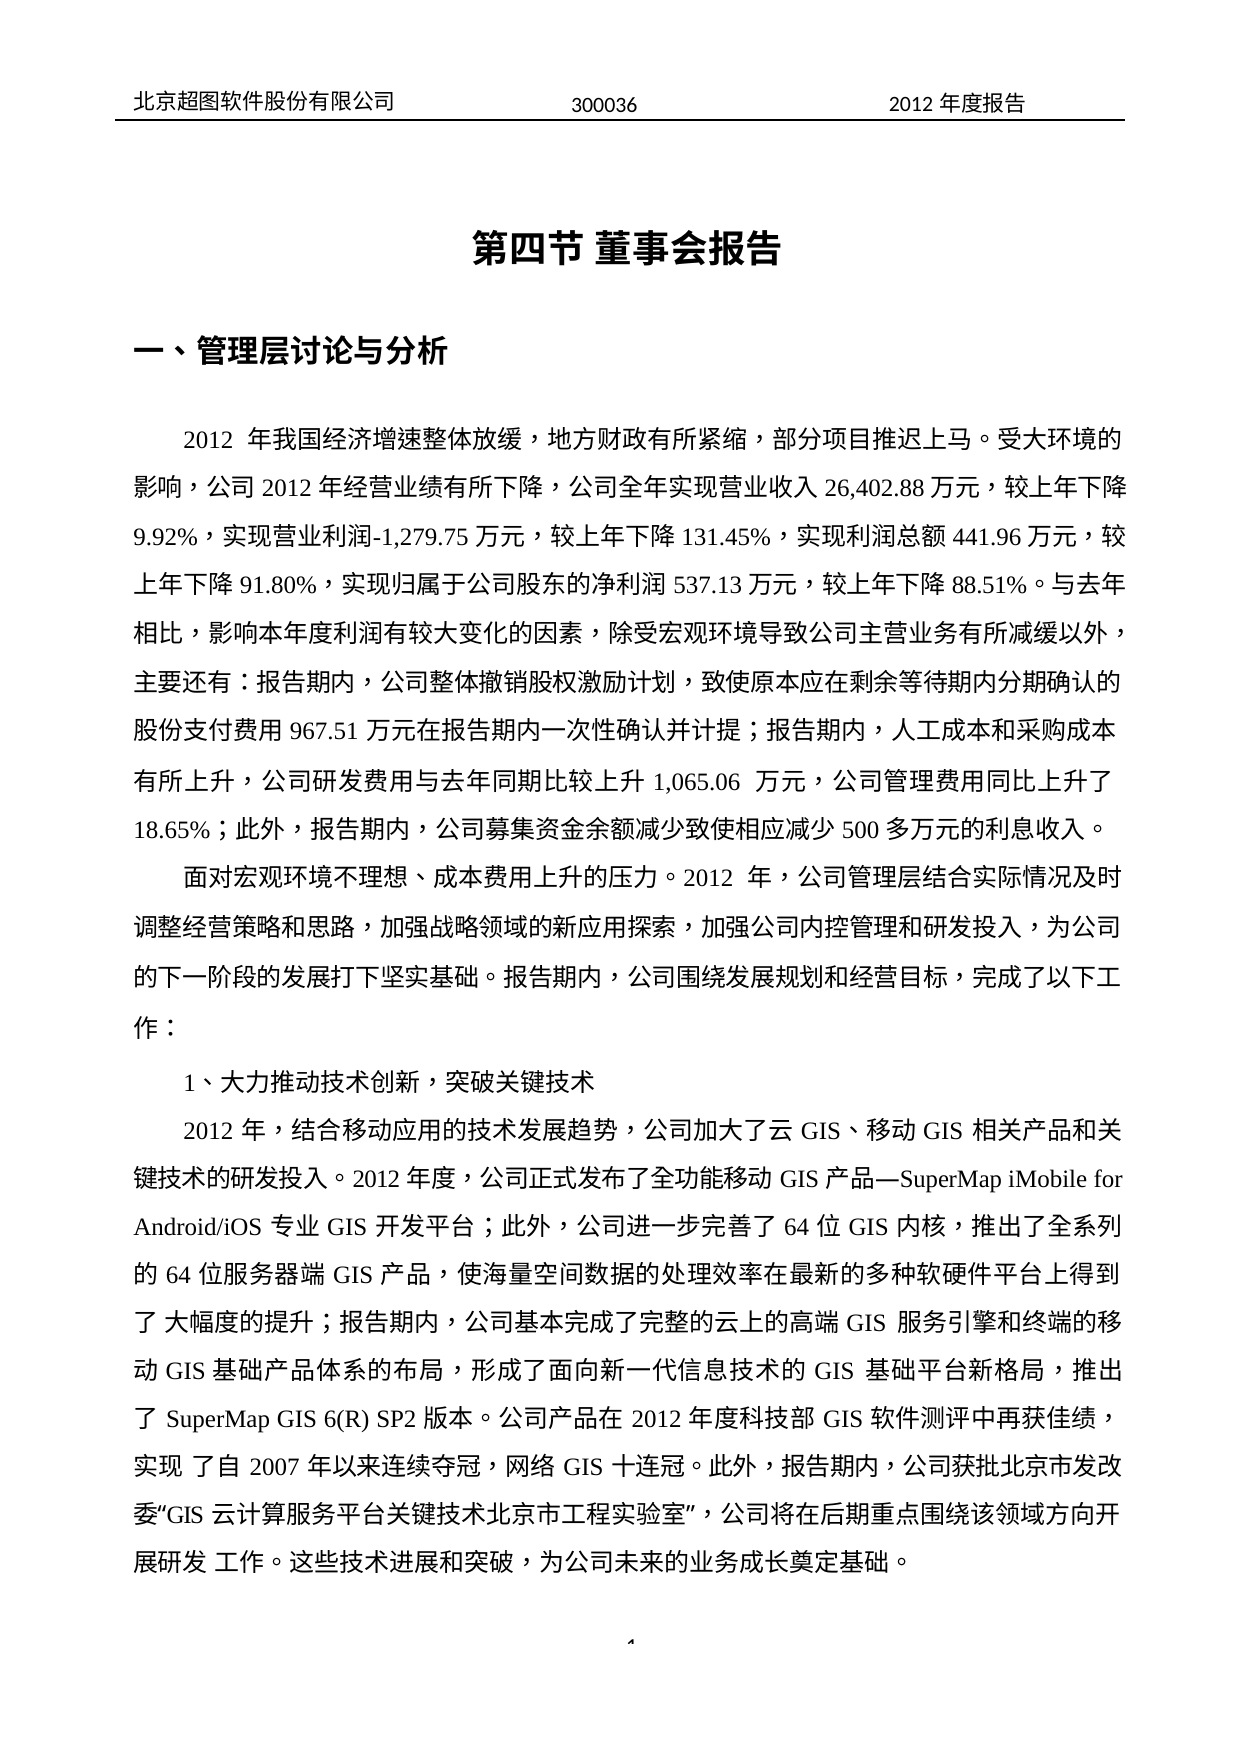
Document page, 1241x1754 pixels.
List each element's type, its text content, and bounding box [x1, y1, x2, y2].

text 1、大力推动技术创新，突破关键技术 [183, 1064, 1135, 1098]
subtitle 一、管理层讨论与分析 [133, 329, 1135, 372]
subtitle 第四节 董事会报告 [465, 224, 790, 272]
text 2012 年我国经济增速整体放缓，地方财政有所紧缩，部分项目推迟上马。受大环境的 [183, 422, 1135, 456]
text 影响，公司 2012 年经营业绩有所下降，公司全年实现营业收入 26,402.88 万元，较上年下降 9.92%，实现营业利润-1,279.75 万元，较上年下降 131.45%，实现利润总额 441.96 万元，较 上年下降 91.80%，实现归属于公司股东的净利润 537.13 万元，较上年下降 88.51%。与去年 相比，影响本年度利润有较大变化的因素，除受宏观环境导致公司主营业务有所减缓以外， 主要还有：报告期内，公司整体撤销股权激励计划，致使原本应在剩余等待期内分期确认的 股份支付费用 967.51 万元在报告期内一次性确认并计提；报告期内，人工成本和采购成本 [133, 470, 1133, 747]
text 有所上升，公司研发费用与去年同期比较上升 1,065.06 万元，公司管理费用同比上升了 [133, 764, 1135, 798]
text 18.65%；此外，报告期内，公司募集资金余额减少致使相应减少 500 多万元的利息收入。 面对宏观环境不理想、成本费用上升的压力。2012 年，公司管理层结合实际情况及时 [133, 812, 1124, 893]
text 2012 年，结合移动应用的技术发展趋势，公司加大了云 GIS、移动 GIS 相关产品和关 键技术的研发投入。2012 年度，公司正式发布了全功能移动 GIS 产品—SuperMap iMobile for Android/iOS 专业 GIS 开发平台；此外，公司进一步完善了 64 位 GIS 内核，推出了全系列 的 64 位服务器端 GIS 产品，使海量空间数据的处理效率在最新的多种软硬件平台上得到了 大幅度的提升；报告期内，公司基本完成了完整的云上的高端 GIS 服务引擎和终端的移动 GIS 基础产品体系的布局，形成了面向新一代信息技术的 GIS 基础平台新格局，推出了 SuperMap GIS 6(R) SP2 版本。公司产品在 2012 年度科技部 GIS 软件测评中再获佳绩，实现 了自 2007 年以来连续夺冠，网络 GIS 十连冠。此外，报告期内，公司获批北京市发改委“GIS 云计算服务平台关键技术北京市工程实验室”，公司将在后期重点围绕该领域方向开展研发 工作。这些技术进展和突破，为公司未来的业务成长奠定基础。 [133, 1113, 1123, 1579]
text 调整经营策略和思路，加强战略领域的新应用探索，加强公司内控管理和研发投入，为公司 的下一阶段的发展打下坚实基础。报告期内，公司围绕发展规划和经营目标，完成了以下工 作： [133, 910, 1123, 1044]
